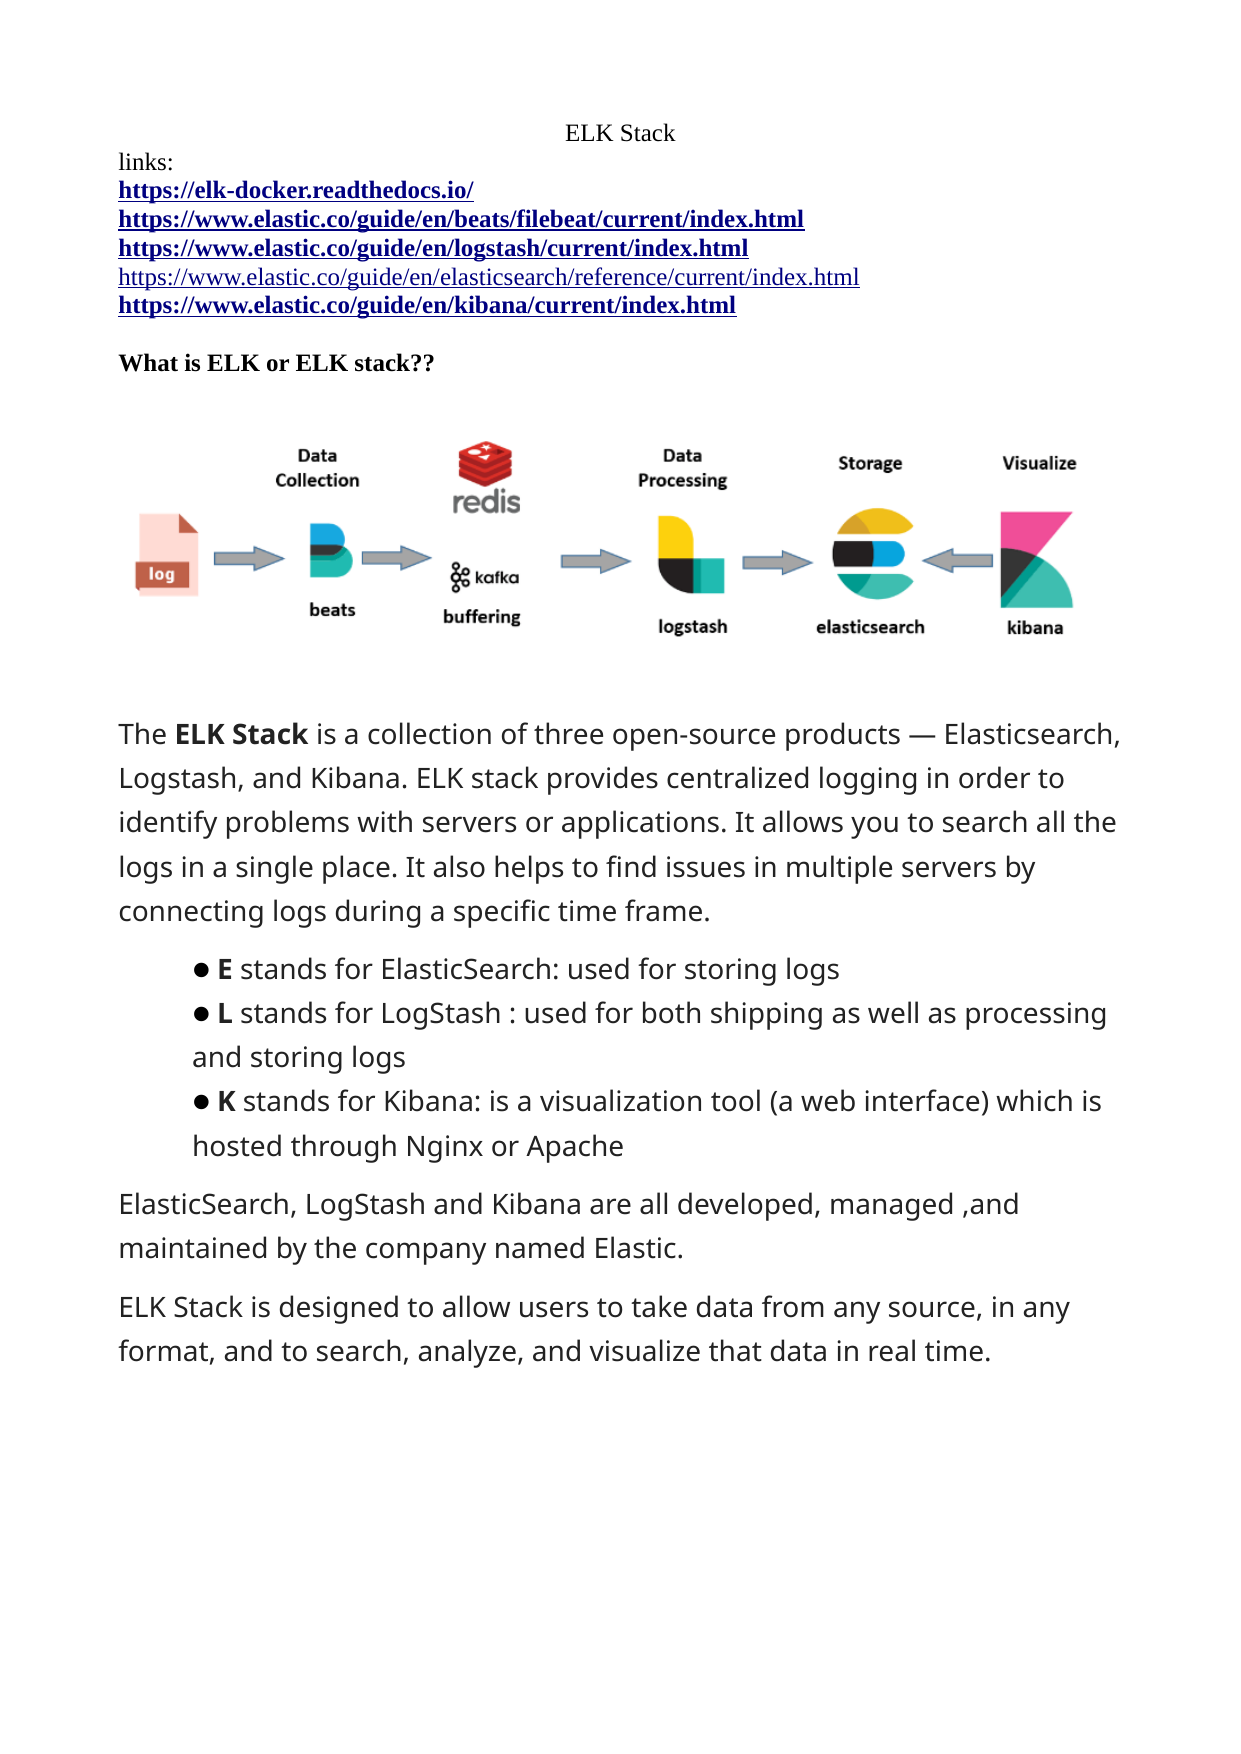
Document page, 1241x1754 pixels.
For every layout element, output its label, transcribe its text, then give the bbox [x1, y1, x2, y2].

picture [118, 405, 1123, 658]
text What is ELK or ELK stack?? [118, 348, 1122, 377]
text ElasticSearch, LogStash and Kibana are all developed, managed ,and maintained by the company named Elastic. [118, 1184, 1122, 1267]
text The ELK Stack is a collection of three open-source products — Elasticsearch, Logstash, and Kibana. ELK stack provides centralized logging in order to identify problems with servers or applications. It allows you to search all the logs in a single place. It also helps to find issues in multiple servers by connecting logs during a specific time frame. [118, 715, 1122, 929]
list K stands for Kibana: is a visualization tool (a web interface) which is hosted through Nginx or Apache [192, 1082, 1122, 1164]
text https://elk-docker.readthedocs.io/ [118, 176, 1122, 204]
list L stands for LogStash : used for both shipping as well as processing and storing logs [192, 994, 1122, 1076]
text ELK Stack [118, 118, 1122, 147]
text https://www.elastic.co/guide/en/kibana/current/index.html [118, 291, 1122, 319]
text ELK Stack is designed to allow users to take data from any source, in any format, and to search, analyze, and visualize that data in real time. [118, 1287, 1122, 1369]
text https://www.elastic.co/guide/en/logstash/current/index.html [118, 233, 1122, 262]
list E stands for ElasticSearch: used for storing logs [192, 949, 1122, 988]
text https://www.elastic.co/guide/en/elasticsearch/reference/current/index.html [118, 262, 1122, 291]
text links: [118, 147, 1122, 176]
text https://www.elastic.co/guide/en/beats/filebeat/current/index.html [118, 204, 1122, 233]
